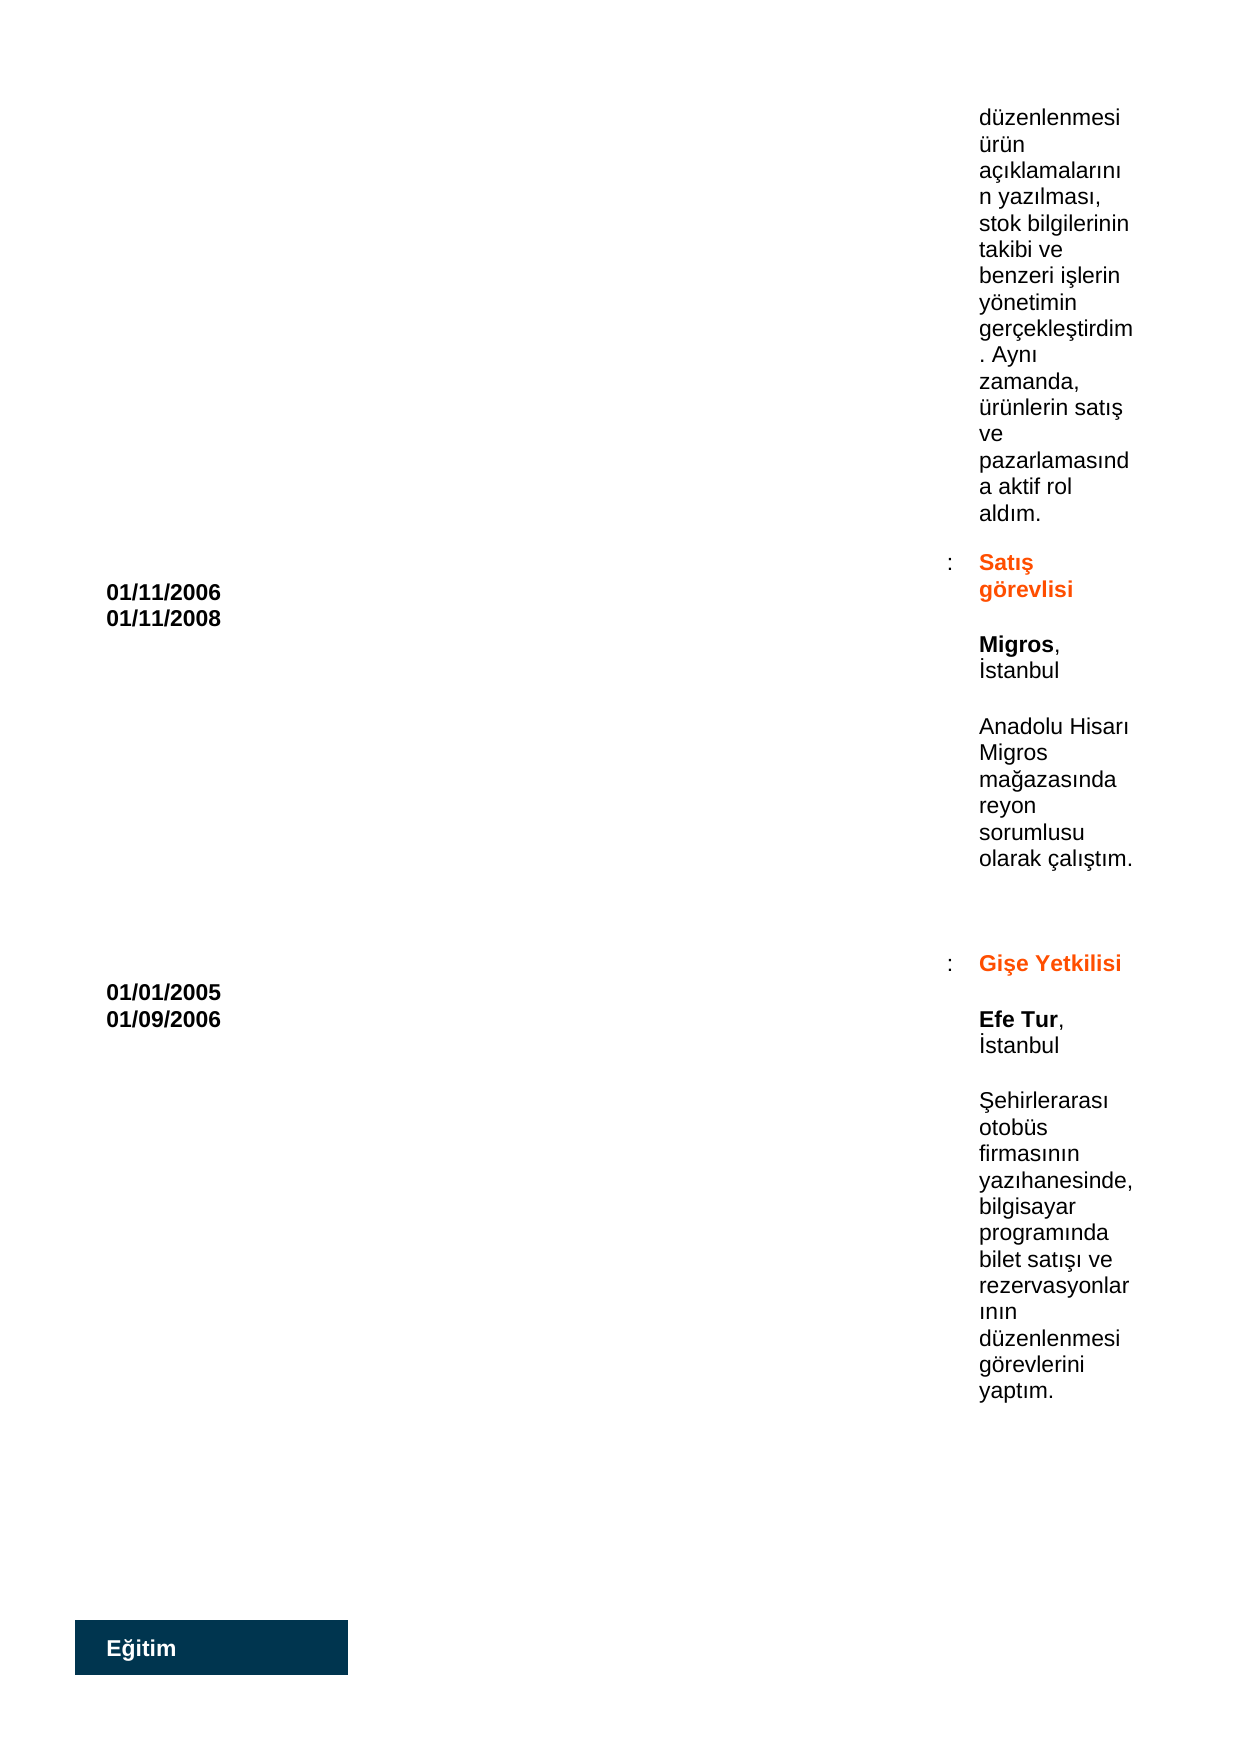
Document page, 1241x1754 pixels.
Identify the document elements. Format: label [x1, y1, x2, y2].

table_cell [75, 1594, 1165, 1675]
table_cell [75, 75, 1165, 1594]
